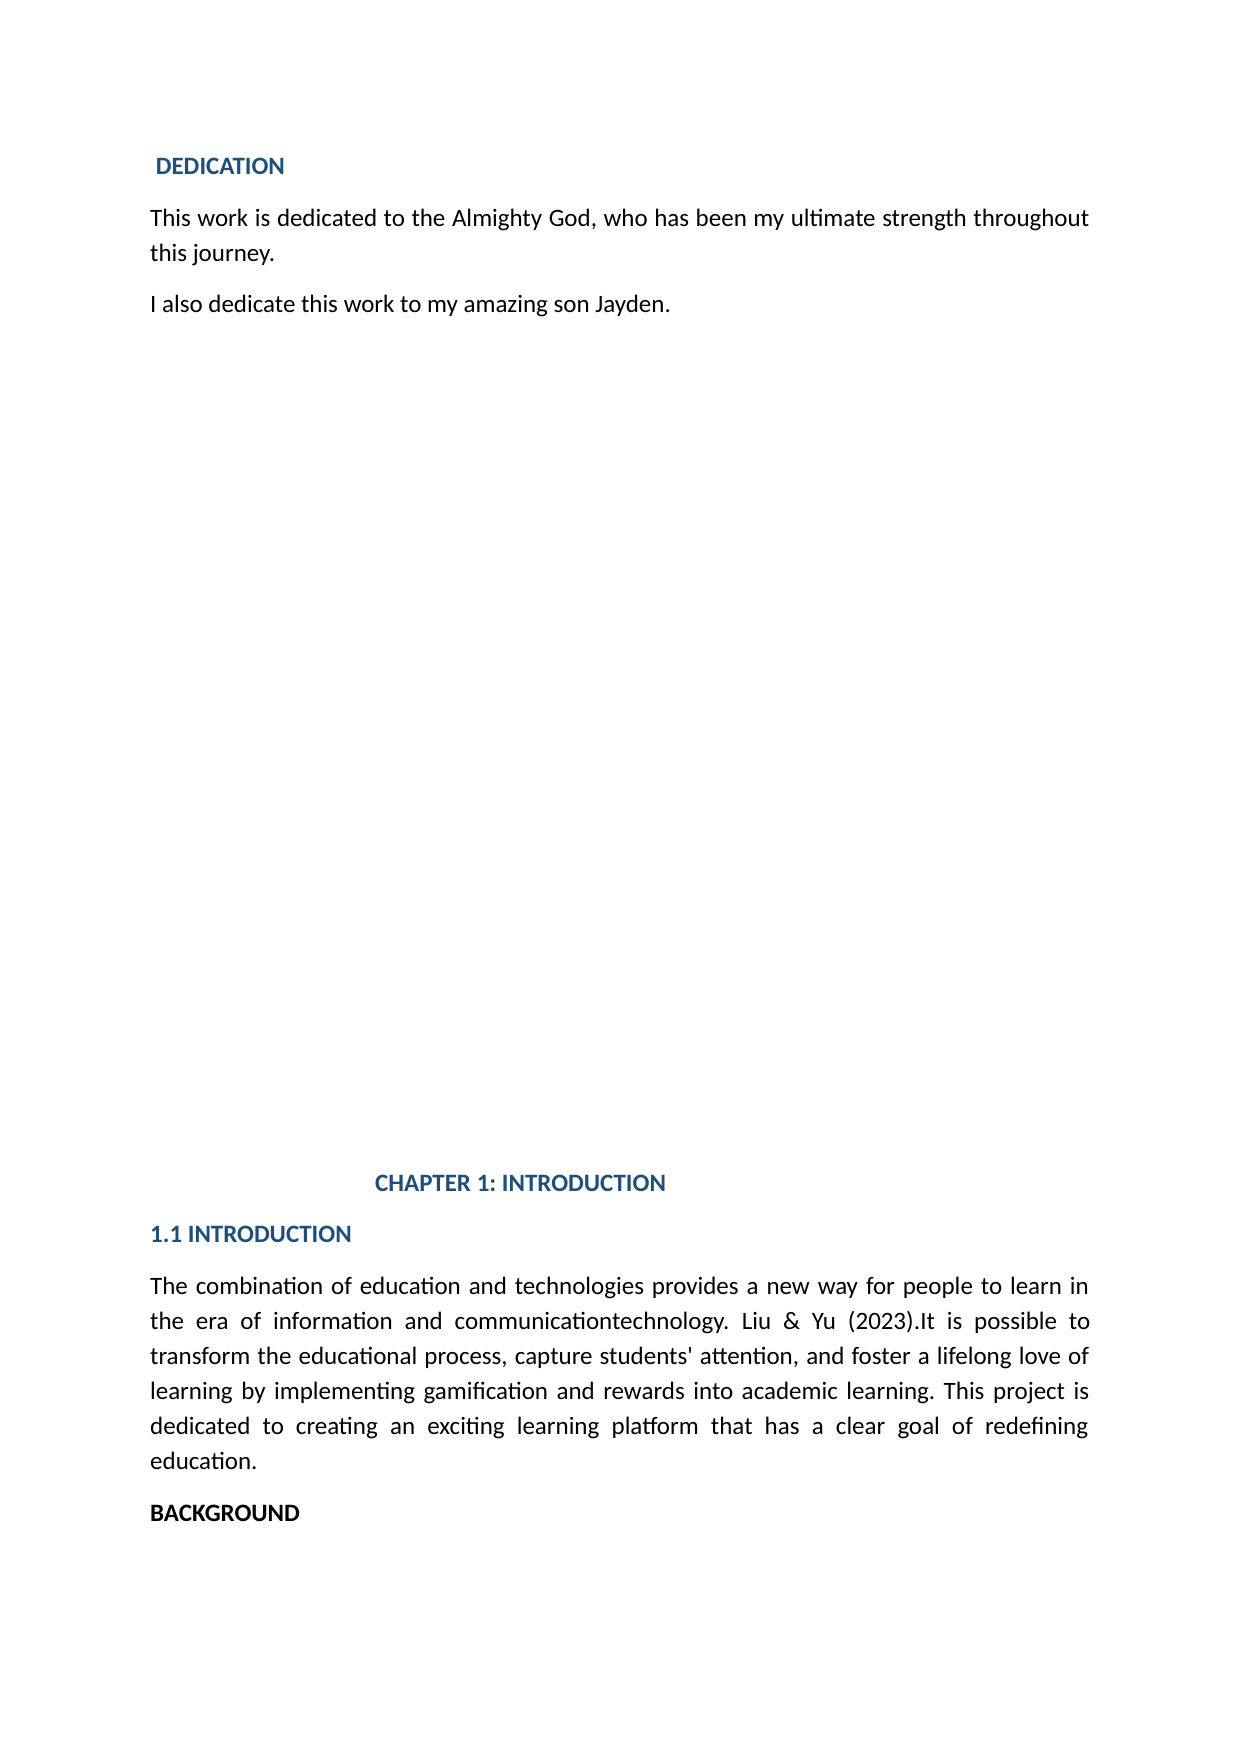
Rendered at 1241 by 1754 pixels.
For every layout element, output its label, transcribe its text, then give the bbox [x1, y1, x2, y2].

text The combination of education and technologies provides a new way for people to learn in the era of information and communicationtechnology. Liu & Yu (2023).It is possible to transform the educational process, capture students' attention, and foster a lifelong love of learning by implementing gamification and rewards into academic learning. This project is dedicated to creating an exciting learning platform that has a clear goal of redefining education. [150, 1270, 1090, 1476]
text This work is dedicated to the Almighty God, who has been my ultimate strength throughout this journey. [150, 202, 1090, 267]
text CHAPTER 1: INTRODUCTION [150, 1167, 1090, 1197]
text 1.1 INTRODUCTION [150, 1218, 1090, 1249]
text I also dedicate this work to my amazing son Jayden. [150, 288, 1090, 319]
text DEDICATION [150, 150, 1090, 181]
text BACKGROUND [150, 1497, 1090, 1527]
